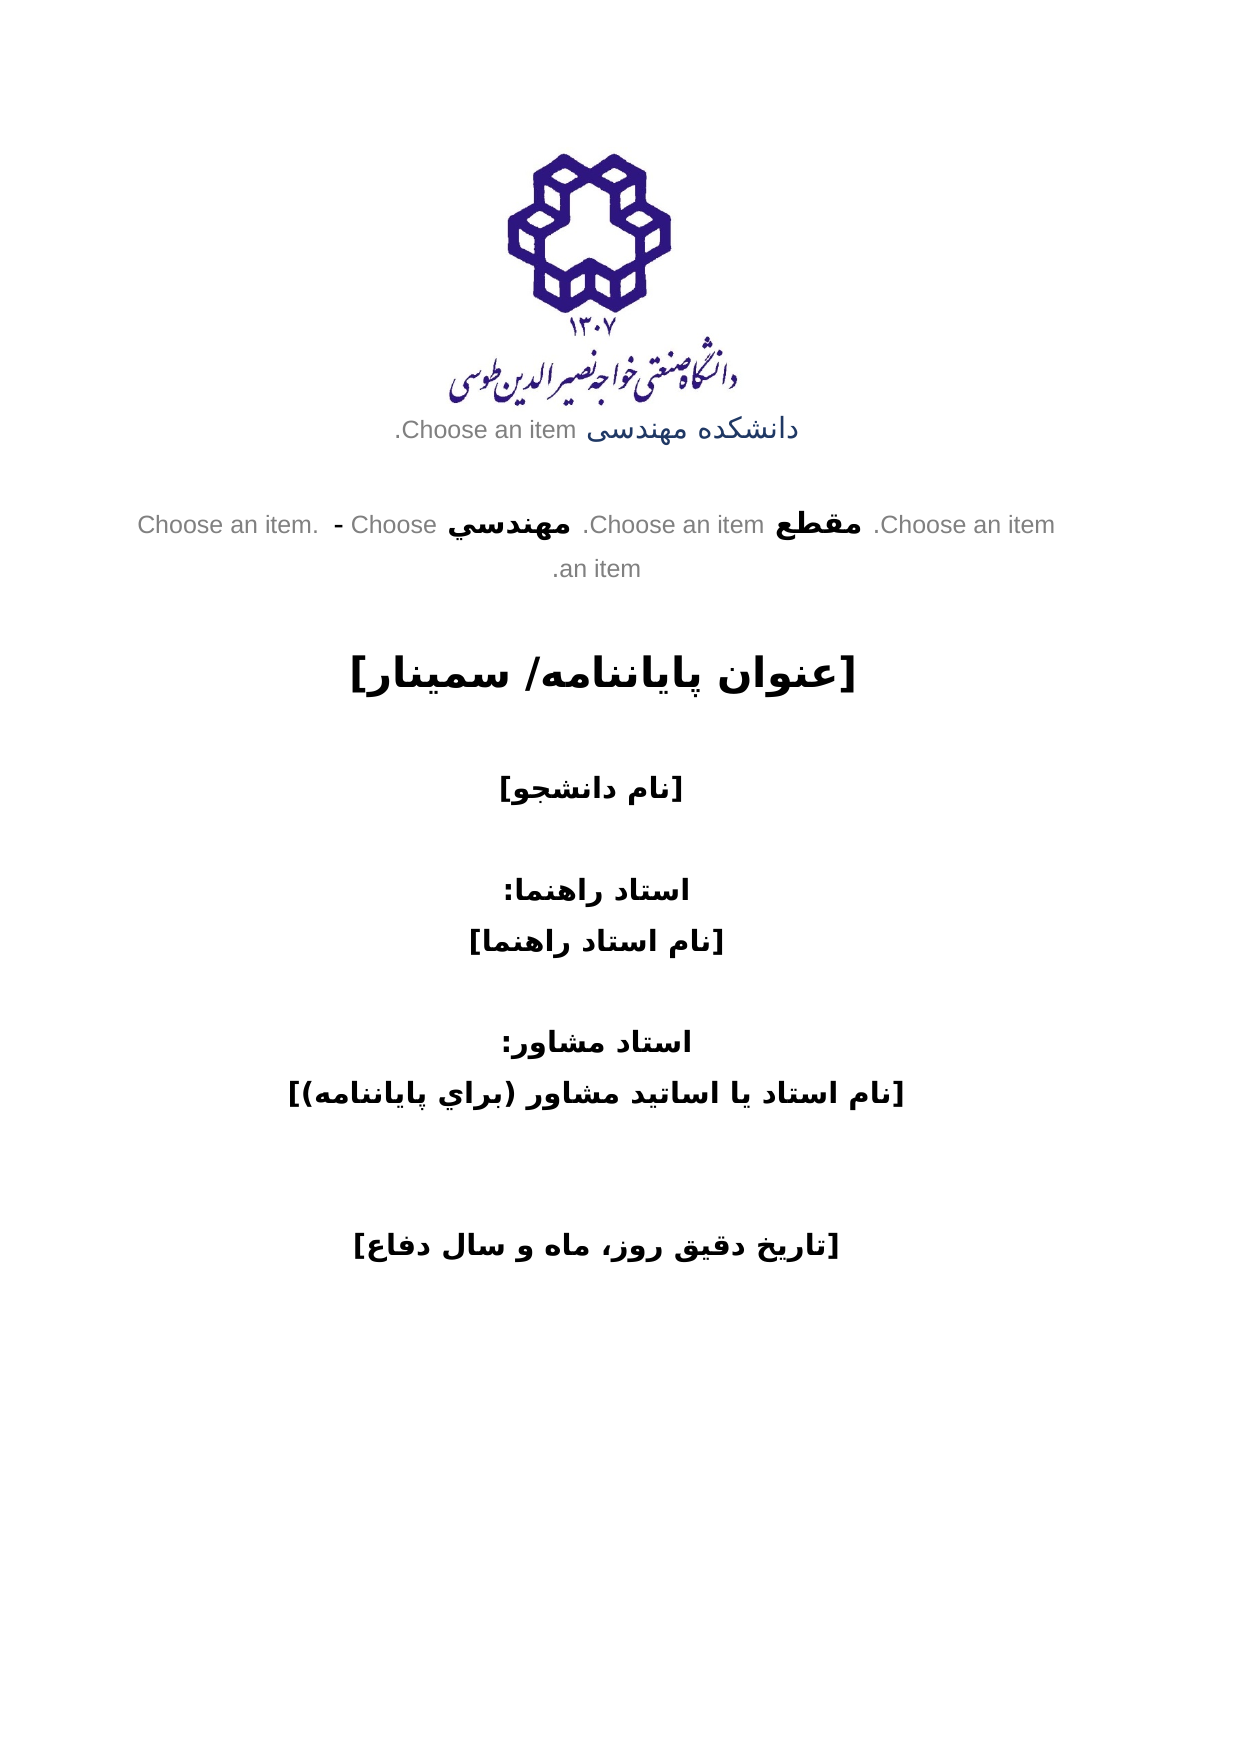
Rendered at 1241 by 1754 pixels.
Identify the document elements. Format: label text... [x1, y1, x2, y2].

picture [445, 147, 748, 412]
title [نام دانشجو] [130, 772, 1063, 806]
title [عنوان پایان‏نامه/ سمينار] [130, 649, 1063, 697]
title [نام استاد راهنما] [130, 924, 1063, 958]
title [نام استاد يا اساتيد مشاور (براي پایان‏نامه)] [130, 1076, 1063, 1110]
title [تاریخ دقیق روز، ماه و سال دفاع] [130, 1228, 1063, 1262]
title استاد راهنما: [130, 873, 1063, 907]
title استاد مشاور: [130, 1025, 1063, 1059]
title دانشکده مهندسی [130, 412, 1063, 446]
title مقطع مهندسي - [130, 506, 1063, 584]
